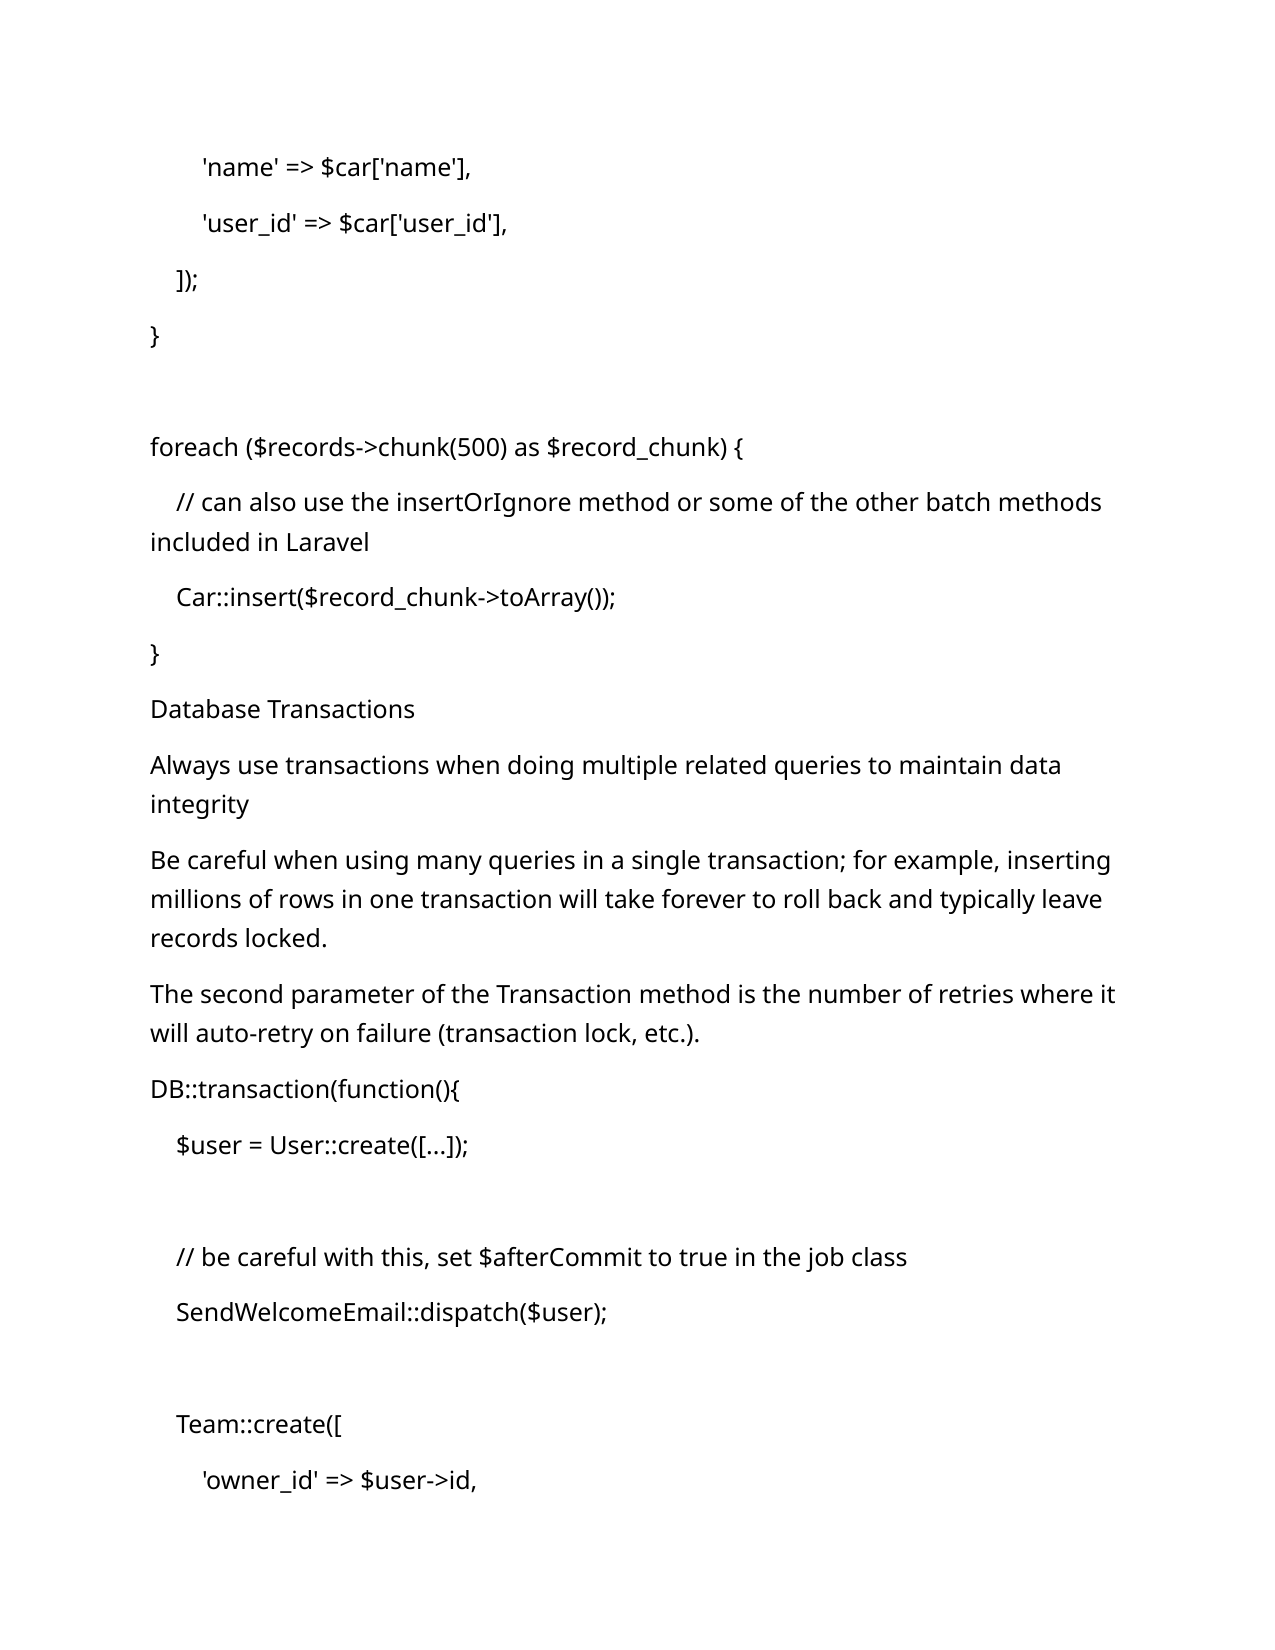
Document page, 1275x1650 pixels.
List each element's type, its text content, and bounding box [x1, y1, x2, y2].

text Team::create([ [150, 1407, 1125, 1441]
text // be careful with this, set $afterCommit to true in the job class [150, 1239, 1125, 1273]
text Always use transactions when doing multiple related queries to maintain data integrity [150, 747, 1125, 821]
text 'user_id' => $car['user_id'], [150, 206, 1125, 240]
text } [150, 636, 1125, 670]
text SendWelcomeEmail::dispatch($user); [150, 1295, 1125, 1329]
text Car::insert($record_chunk->toArray()); [150, 580, 1125, 614]
text 'name' => $car['name'], [150, 150, 1125, 184]
text Database Transactions [150, 692, 1125, 726]
text DB::transaction(function(){ [150, 1072, 1125, 1106]
text foreach ($records->chunk(500) as $record_chunk) { [150, 429, 1125, 463]
text The second parameter of the Transaction method is the number of retries where it will auto-retry on failure (transaction lock, etc.). [150, 977, 1125, 1050]
text ]); [150, 262, 1125, 296]
text $user = User::create([...]); [150, 1127, 1125, 1162]
text 'owner_id' => $user->id, [150, 1462, 1125, 1497]
text } [150, 317, 1125, 352]
text Be careful when using many queries in a single transaction; for example, inserting millions of rows in one transaction will take forever to roll back and typically leave records locked. [150, 842, 1125, 955]
text // can also use the insertOrIgnore method or some of the other batch methods included in Laravel [150, 485, 1125, 558]
